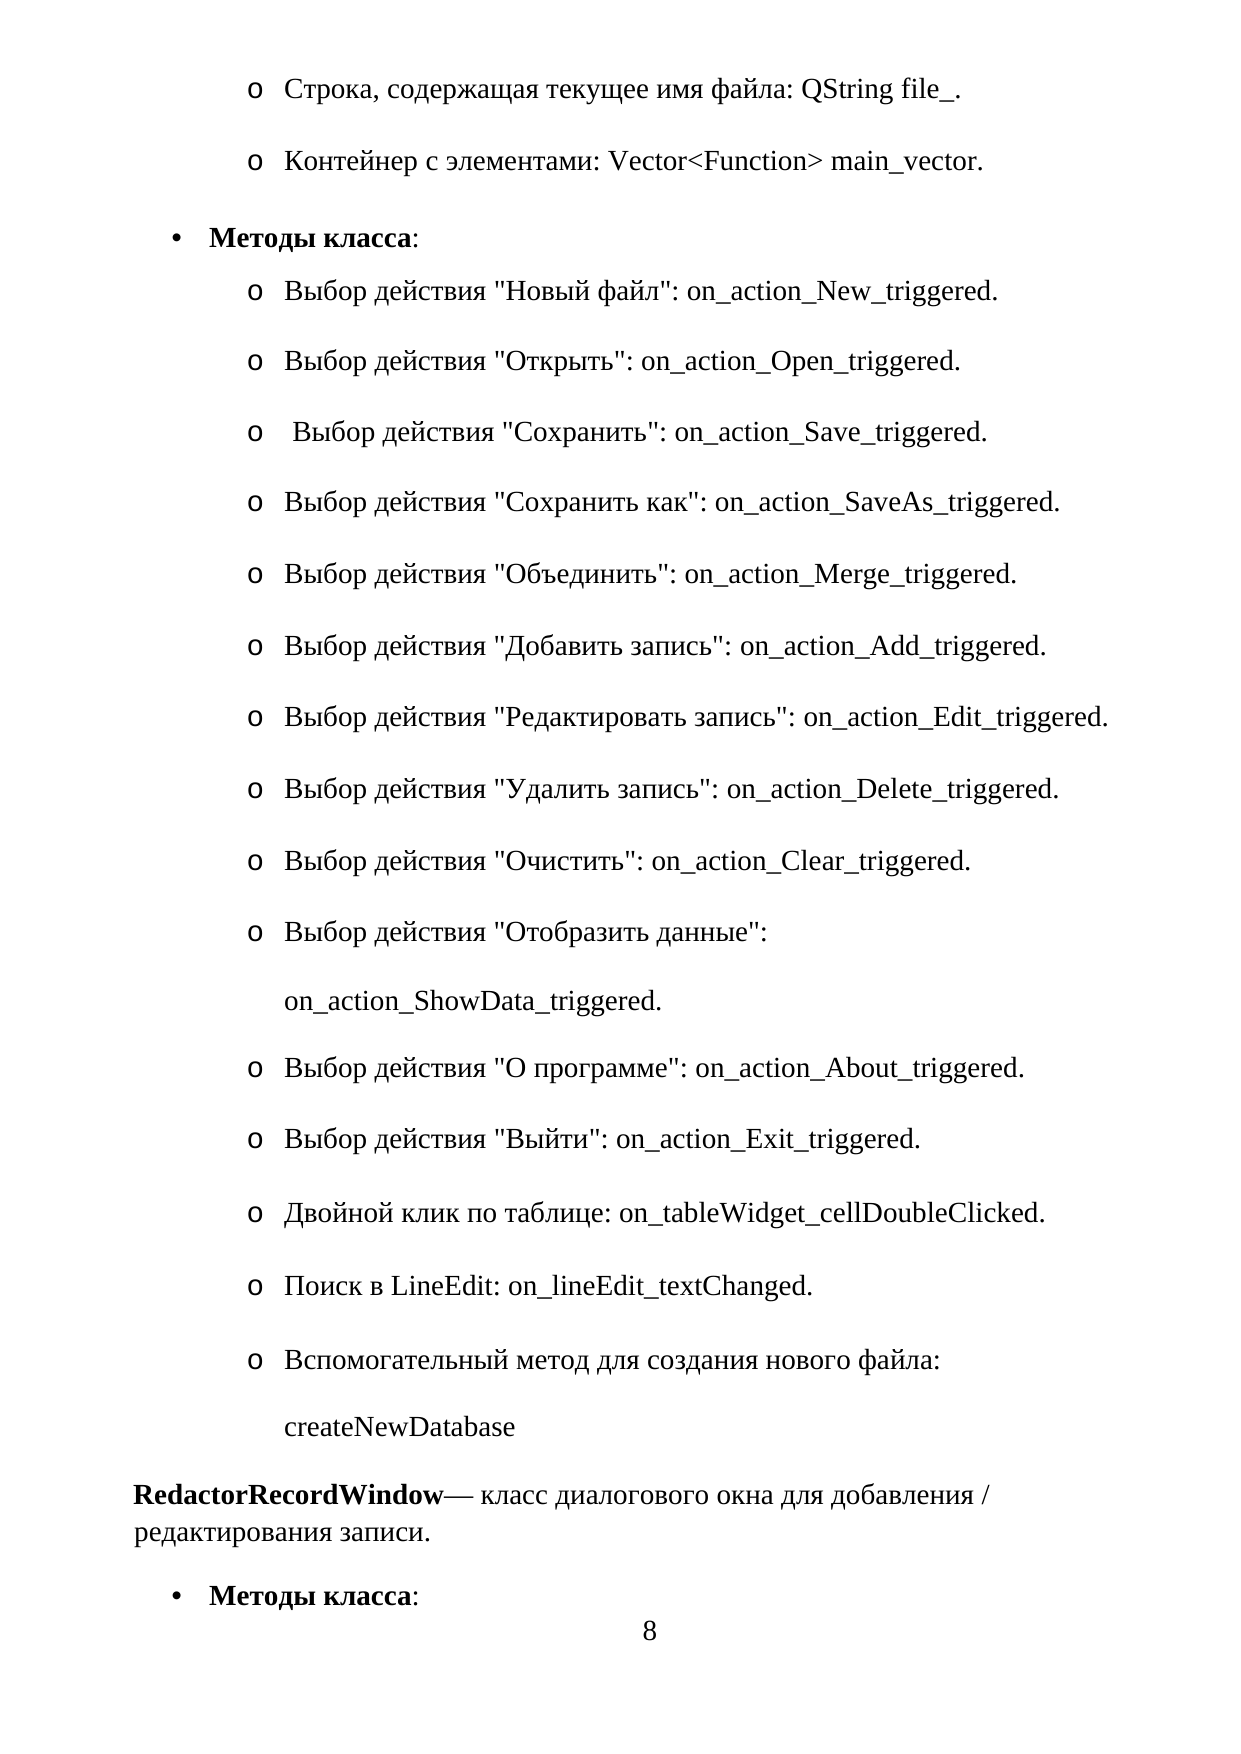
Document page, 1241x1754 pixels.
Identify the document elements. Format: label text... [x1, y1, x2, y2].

list Выбор действия "Очистить": on_action_Clear_triggered. [246, 843, 1121, 879]
list Выбор действия "Объединить": on_action_Merge_triggered. [246, 556, 1121, 592]
list Методы класса: [171, 220, 1166, 254]
list Выбор действия "Редактировать запись": on_action_Edit_triggered. [246, 699, 1121, 735]
list Строка, содержащая текущее имя файла: QString file_. [246, 71, 1121, 107]
list Вспомогательный метод для создания нового файла: createNewDatabase [246, 1342, 1121, 1442]
list Контейнер с элементами: Vector<Function> main_vector. [246, 143, 1121, 179]
list Поиск в LineEdit: on_lineEdit_textChanged. [246, 1268, 1121, 1304]
list Выбор действия "Удалить запись": on_action_Delete_triggered. [246, 771, 1121, 807]
list Двойной клик по таблице: on_tableWidget_cellDoubleClicked. [246, 1195, 1121, 1231]
list Методы класса: [171, 1578, 1166, 1611]
list Выбор действия "Отобразить данные": on_action_ShowData_triggered. [246, 914, 1121, 1017]
text RedactorRecordWindow— класс диалогового окна для добавления / редактирования записи. [133, 1477, 1166, 1547]
list Выбор действия "Сохранить": on_action_Save_triggered. [246, 414, 1121, 450]
list Выбор действия "Выйти": on_action_Exit_triggered. [246, 1121, 1121, 1157]
list Выбор действия "Сохранить как": on_action_SaveAs_triggered. [246, 484, 1121, 520]
list Выбор действия "Открыть": on_action_Open_triggered. [246, 343, 1121, 379]
list Выбор действия "Добавить запись": on_action_Add_triggered. [246, 628, 1121, 664]
list Выбор действия "О программе": on_action_About_triggered. [246, 1050, 1121, 1086]
list Выбор действия "Новый файл": on_action_New_triggered. [246, 273, 1121, 309]
